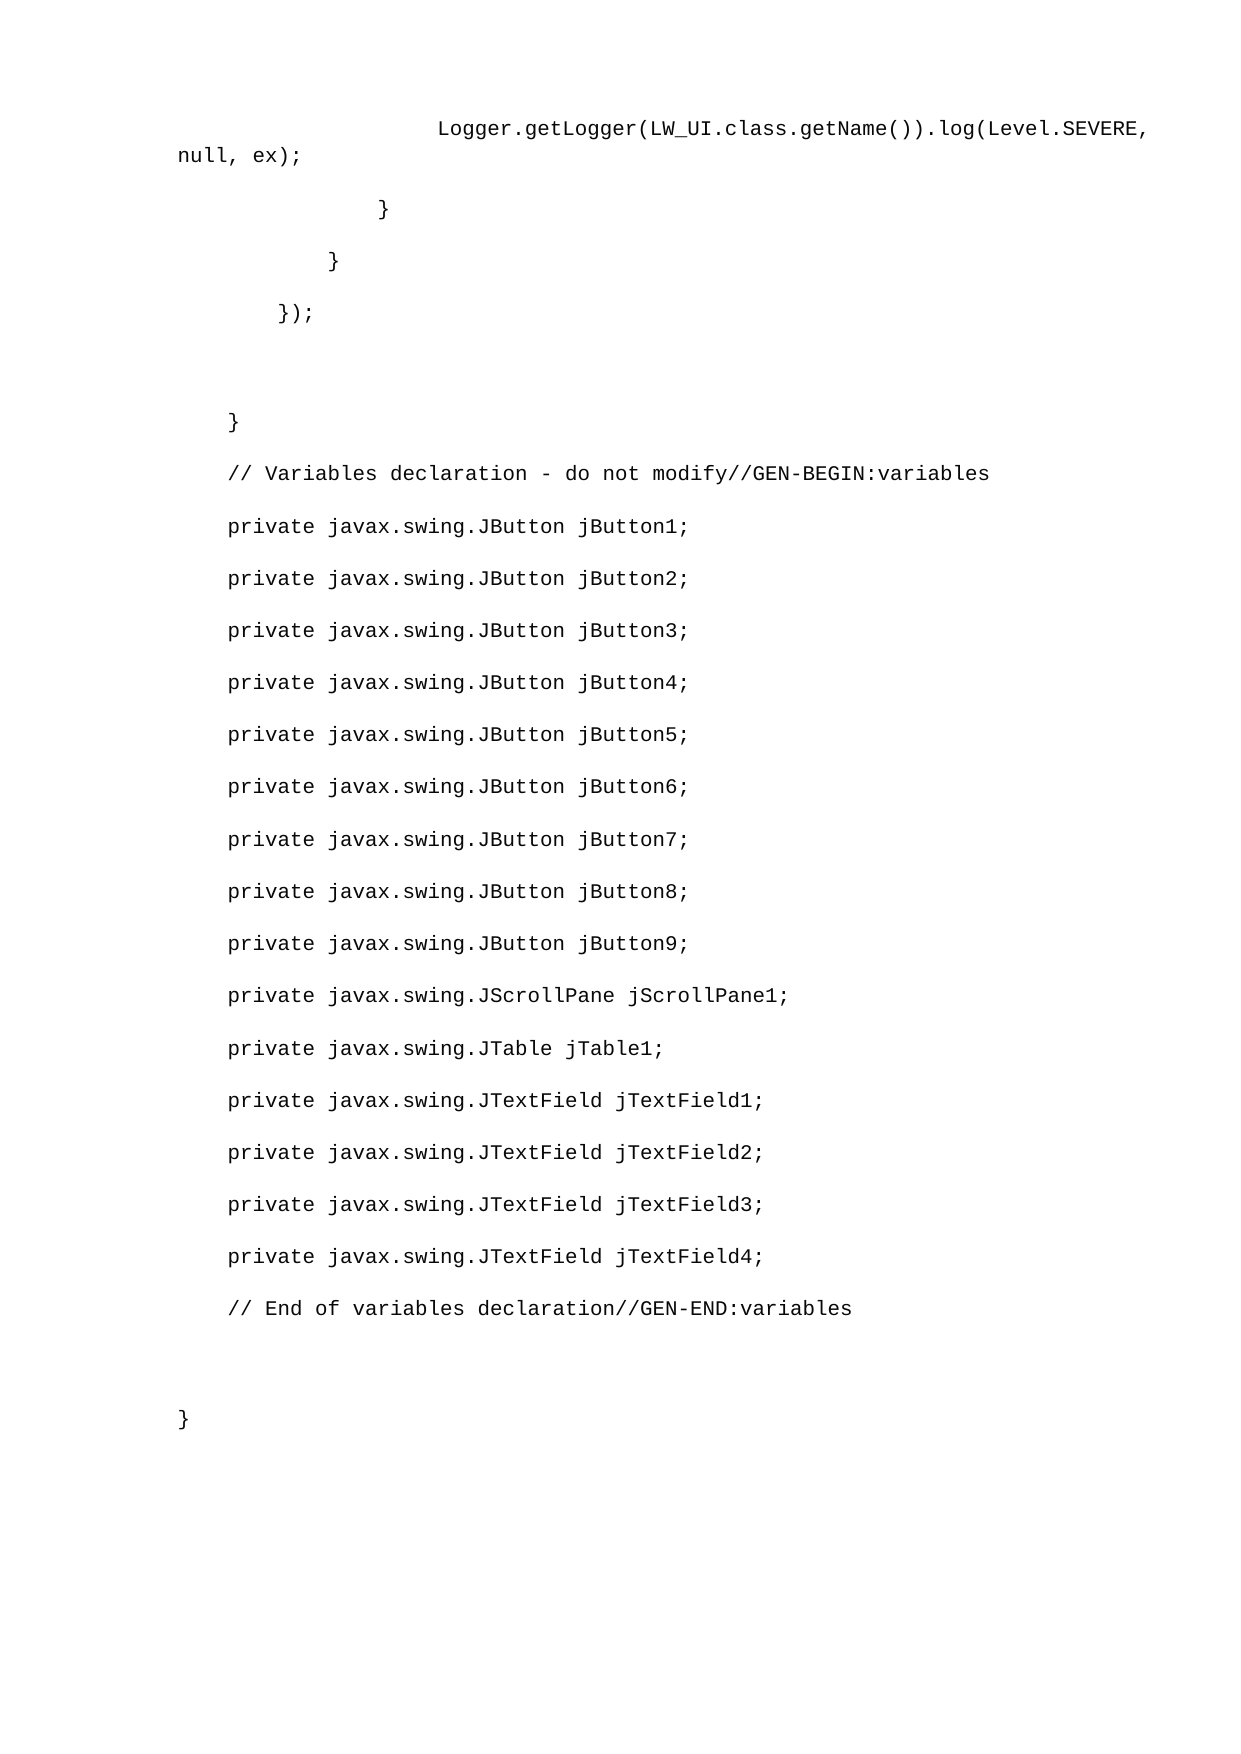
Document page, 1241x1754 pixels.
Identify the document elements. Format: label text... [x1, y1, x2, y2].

text private javax.swing.JTable jTable1; [177, 1037, 1152, 1061]
text } [177, 197, 1152, 221]
text }); [177, 302, 1152, 326]
text private javax.swing.JTextField jTextField2; [177, 1142, 1152, 1166]
text private javax.swing.JTextField jTextField1; [177, 1090, 1152, 1113]
text private javax.swing.JTextField jTextField3; [177, 1194, 1152, 1218]
text private javax.swing.JButton jButton1; [177, 516, 1152, 539]
text private javax.swing.JButton jButton8; [177, 881, 1152, 904]
text } [177, 411, 1152, 435]
text // End of variables declaration//GEN-END:variables [177, 1298, 1152, 1322]
text private javax.swing.JButton jButton4; [177, 672, 1152, 696]
text // Variables declaration - do not modify//GEN-BEGIN:variables [177, 463, 1152, 487]
text private javax.swing.JButton jButton2; [177, 568, 1152, 591]
text private javax.swing.JButton jButton6; [177, 777, 1152, 800]
text private javax.swing.JButton jButton7; [177, 829, 1152, 852]
text private javax.swing.JScrollPane jScrollPane1; [177, 985, 1152, 1009]
text private javax.swing.JTextField jTextField4; [177, 1246, 1152, 1270]
text } [177, 250, 1152, 273]
text private javax.swing.JButton jButton5; [177, 724, 1152, 748]
text private javax.swing.JButton jButton9; [177, 933, 1152, 957]
text Logger.getLogger(LW_UI.class.getName()).log(Level.SEVERE, null, ex); [177, 118, 1152, 169]
text } [177, 1408, 1152, 1431]
text private javax.swing.JButton jButton3; [177, 620, 1152, 644]
